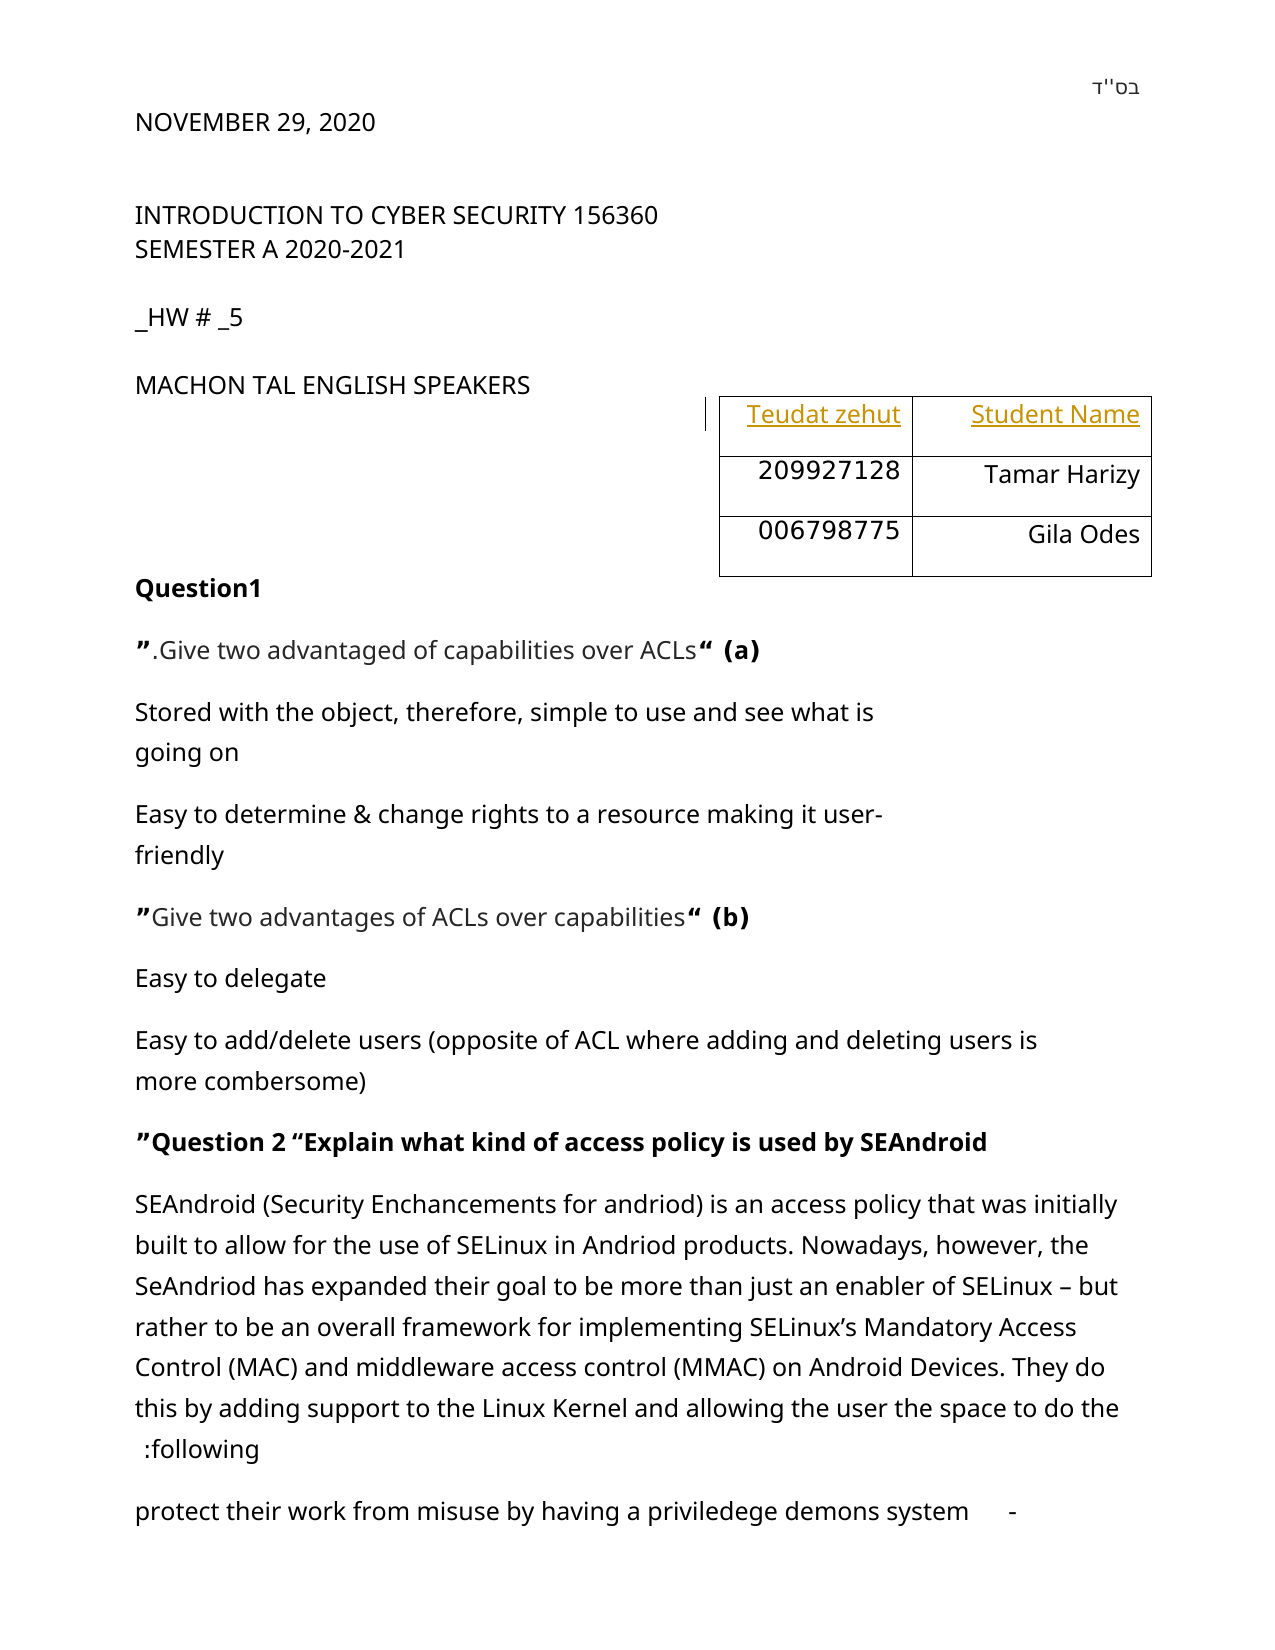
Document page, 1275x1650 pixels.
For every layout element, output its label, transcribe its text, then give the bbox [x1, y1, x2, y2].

table_cell Tamar Harizy [913, 457, 1151, 516]
text (b) “Give two advantages of ACLs over capabilities” [135, 899, 1140, 933]
table_cell 006798775 [720, 517, 912, 576]
subtitle machon tal english speakers [135, 368, 1140, 402]
subtitle Introduction to cyber security 156360 [135, 197, 1140, 231]
subtitle hw # _5_ [135, 299, 1140, 334]
table_cell Gila Odes [913, 517, 1151, 576]
text Stored with the object, therefore, simple to use and see what is going on [135, 694, 918, 769]
text Easy to delegate [135, 961, 1102, 995]
text Easy to add/delete users (opposite of ACL where adding and deleting users is more combersome) [135, 1023, 1102, 1097]
text Question 2 “Explain what kind of access policy is used by SEAndroid” [135, 1125, 1140, 1159]
subtitle semester a 2020-2021 [135, 231, 1140, 266]
table_header [913, 397, 1151, 456]
text Question1 [135, 571, 1140, 605]
table_cell 209927128 [720, 457, 912, 516]
list protect their work from misuse by having a priviledege demons system [135, 1493, 1102, 1527]
text (a) “Give two advantaged of capabilities over ACLs.” [135, 633, 1140, 667]
text SEAndroid (Security Enchancements for andriod) is an access policy that was initially built to allow for the use of SELinux in Andriod products. Nowadays, however, the SeAndriod has expanded their goal to be more than just an enabler of SELinux – but rather to be an overall framework for implementing SELinux’s Mandatory Access Control (MAC) and middleware access control (MMAC) on Android Devices. They do this by adding support to the Linux Kernel and allowing the user the space to do the following: [135, 1187, 1140, 1466]
text Easy to determine & change rights to a resource making it user-friendly [135, 797, 918, 872]
table_header [720, 397, 912, 456]
